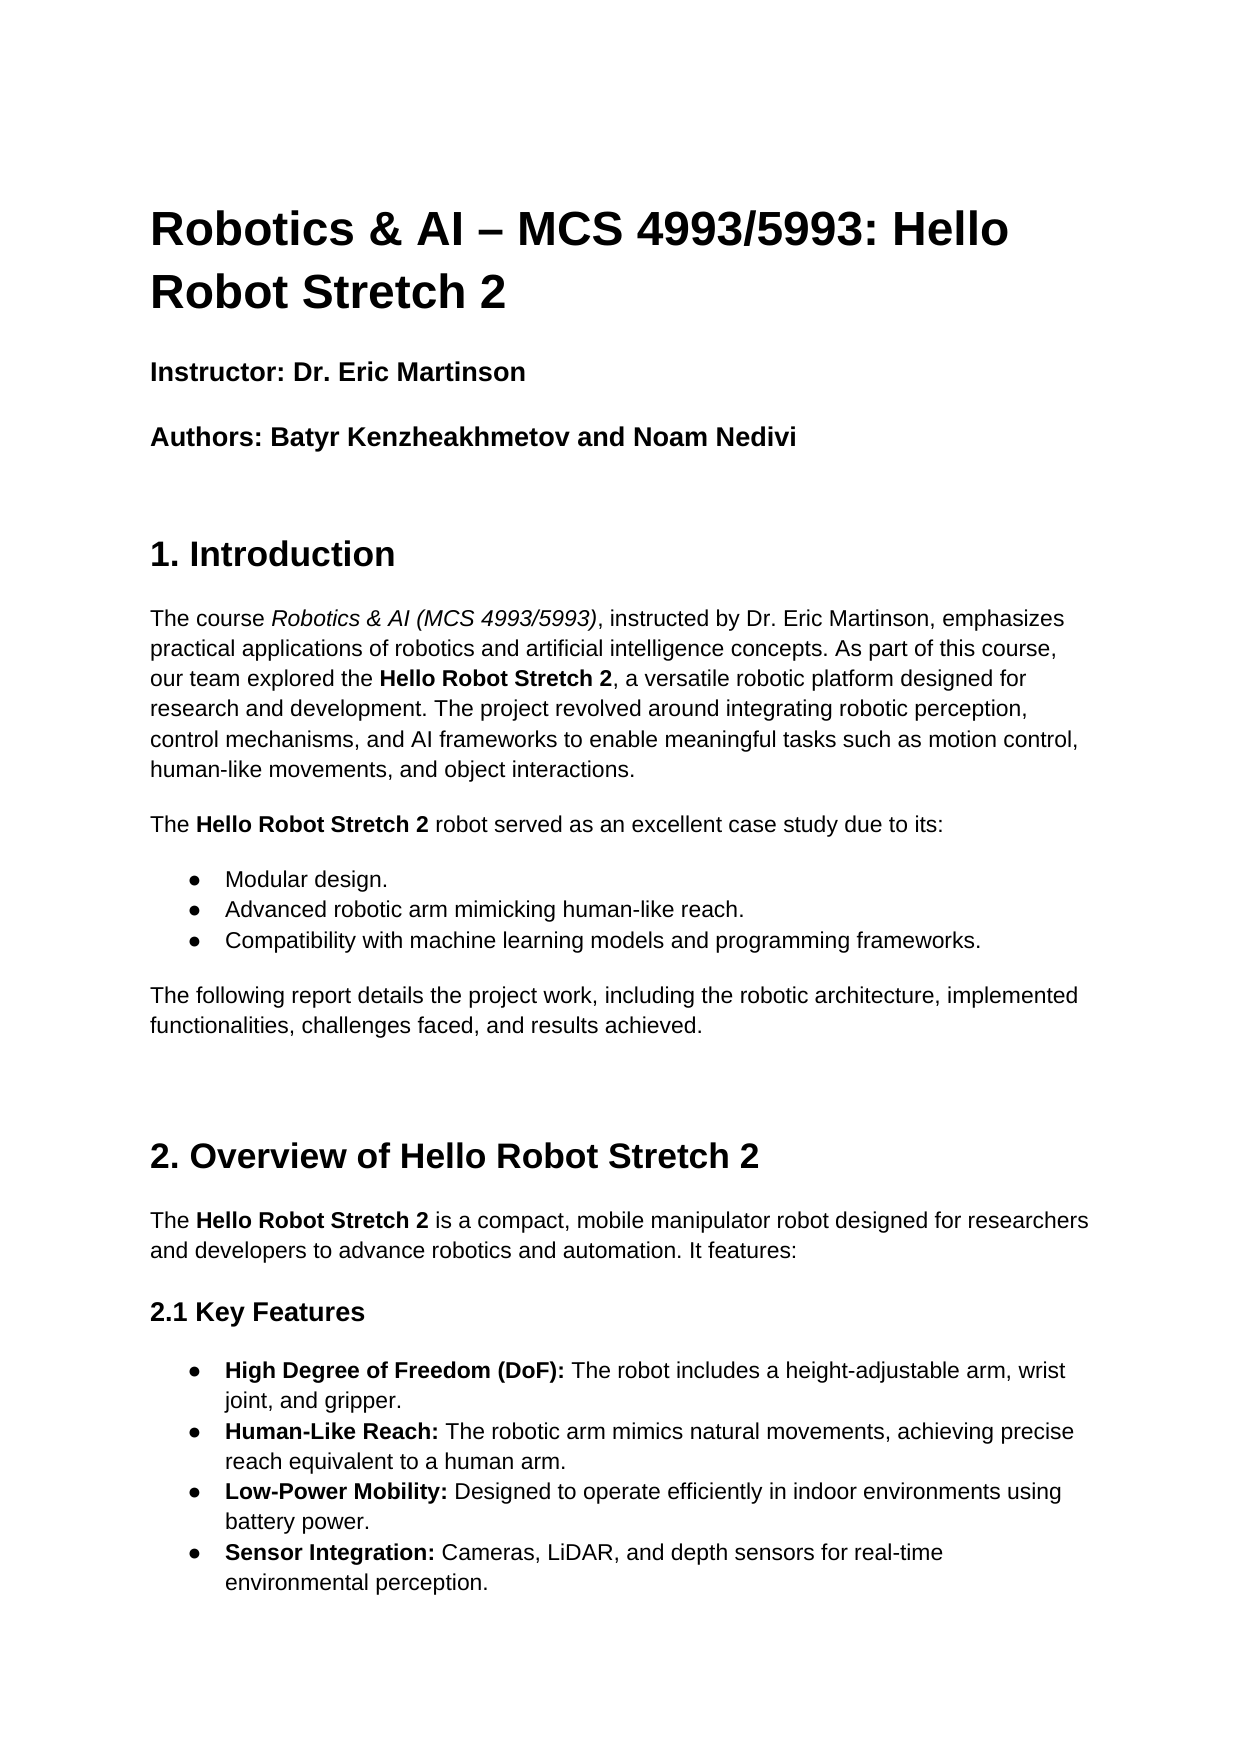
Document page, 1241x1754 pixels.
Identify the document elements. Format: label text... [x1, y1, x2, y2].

list Human-Like Reach: The robotic arm mimics natural movements, achieving precise reach equivalent to a human arm. [187, 1418, 1090, 1474]
subtitle 1. Introduction [150, 533, 1090, 574]
subtitle Instructor: Dr. Eric Martinson [150, 356, 1090, 387]
list Low-Power Mobility: Designed to operate efficiently in indoor environments using battery power. [187, 1478, 1090, 1534]
text The Hello Robot Stretch 2 is a compact, mobile manipulator robot designed for researchers and developers to advance robotics and automation. It features: [150, 1207, 1090, 1263]
subtitle 2.1 Key Features [150, 1296, 1090, 1327]
list Advanced robotic arm mimicking human-like reach. [187, 896, 1090, 923]
text The Hello Robot Stretch 2 robot served as an excellent case study due to its: [150, 811, 1090, 837]
subtitle Robotics & AI – MCS 4993/5993: Hello Robot Stretch 2 [150, 200, 1090, 318]
list High Degree of Freedom (DoF): The robot includes a height-adjustable arm, wrist joint, and gripper. [187, 1357, 1090, 1414]
text The course Robotics & AI (MCS 4993/5993), instructed by Dr. Eric Martinson, emphasizes practical applications of robotics and artificial intelligence concepts. As part of this course, our team explored the Hello Robot Stretch 2, a versatile robotic platform designed for research and development. The project revolved around integrating robotic perception, control mechanisms, and AI frameworks to enable meaningful tasks such as motion control, human-like movements, and object interactions. [150, 605, 1090, 782]
list Sensor Integration: Cameras, LiDAR, and depth sensors for real-time environmental perception. [187, 1538, 1090, 1595]
list Compatibility with machine learning models and programming frameworks. [187, 927, 1090, 953]
text The following report details the project work, including the robotic architecture, implemented functionalities, challenges faced, and results achieved. [150, 982, 1090, 1038]
subtitle 2. Overview of Hello Robot Stretch 2 [150, 1135, 1090, 1176]
list Modular design. [187, 866, 1090, 892]
subtitle Authors: Batyr Kenzheakhmetov and Noam Nedivi [150, 421, 1090, 452]
